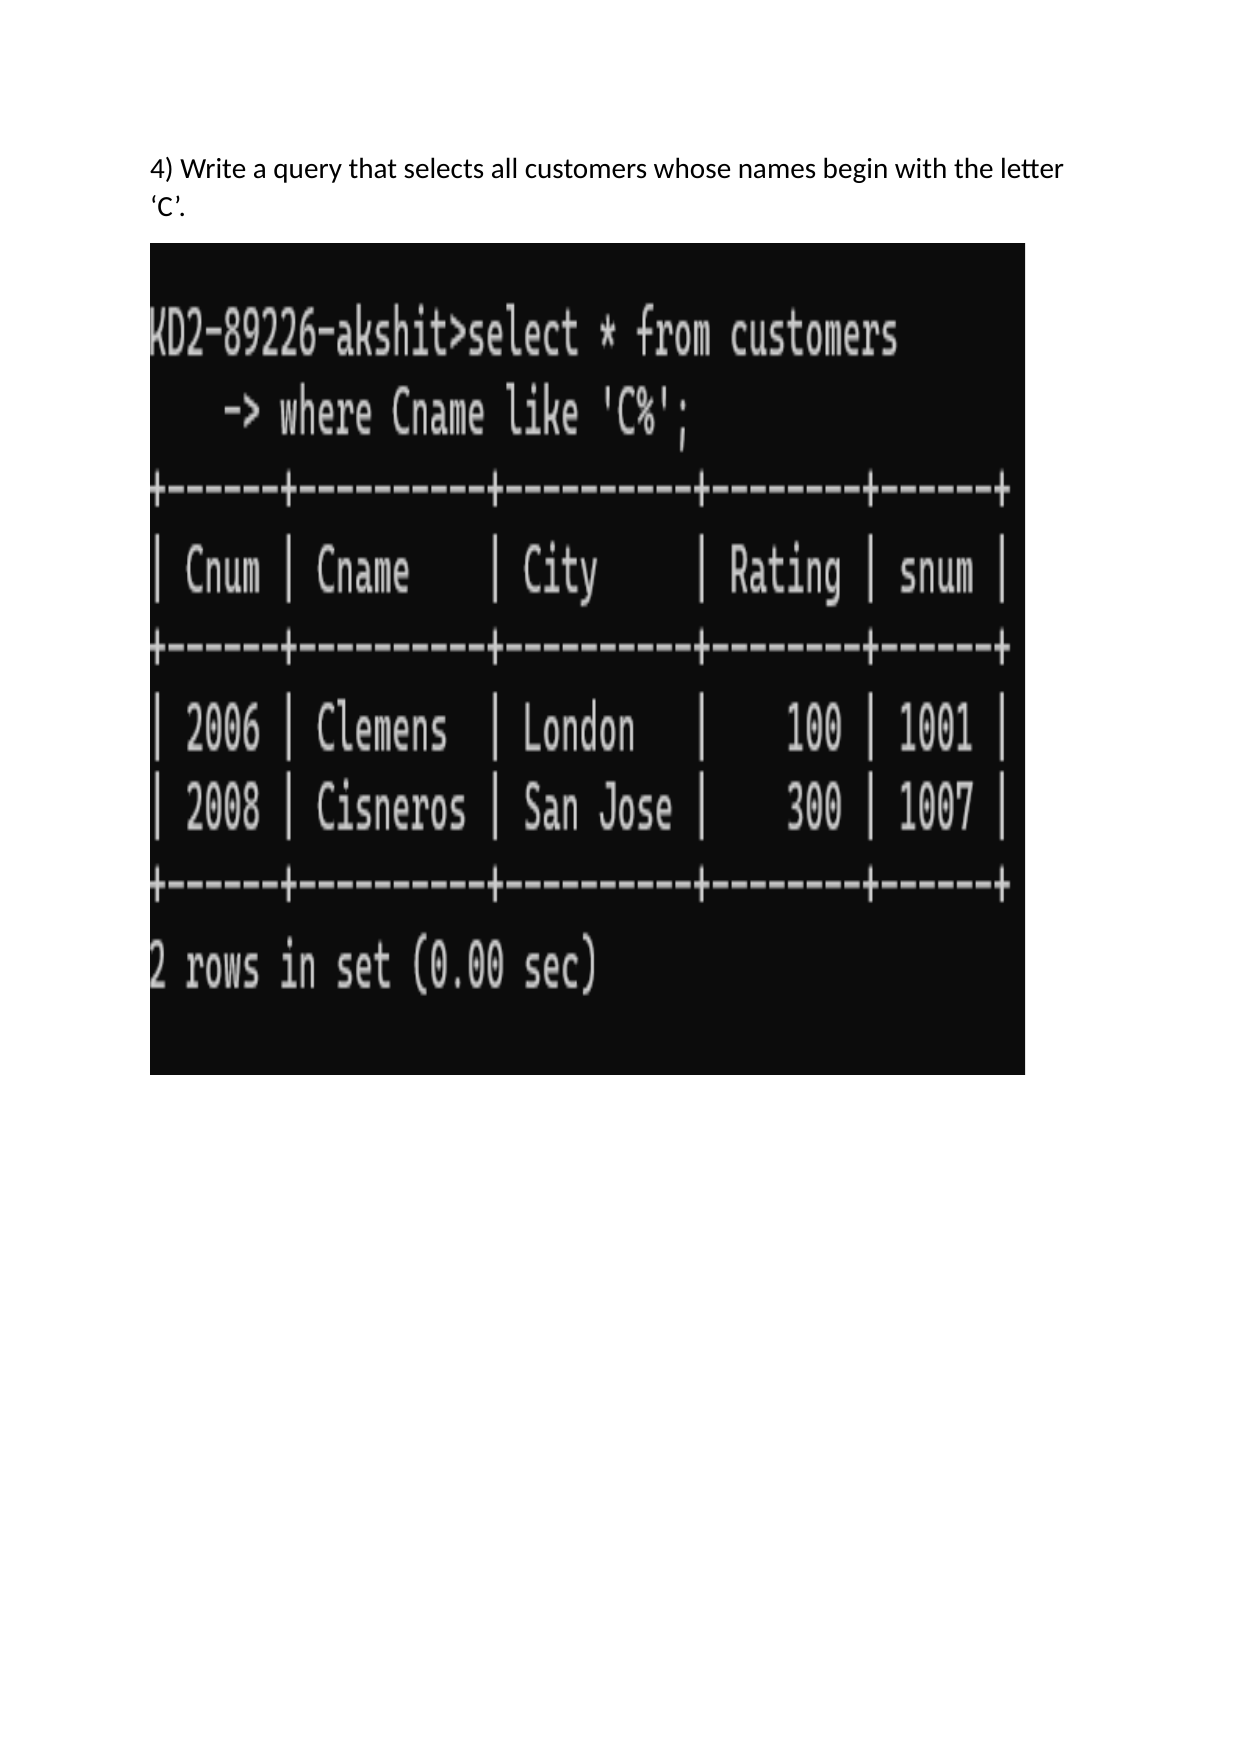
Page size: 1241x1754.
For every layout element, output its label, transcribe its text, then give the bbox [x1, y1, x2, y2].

picture [150, 243, 1025, 1075]
text 4) Write a query that selects all customers whose names begin with the letter ‘C’. [150, 150, 1090, 224]
